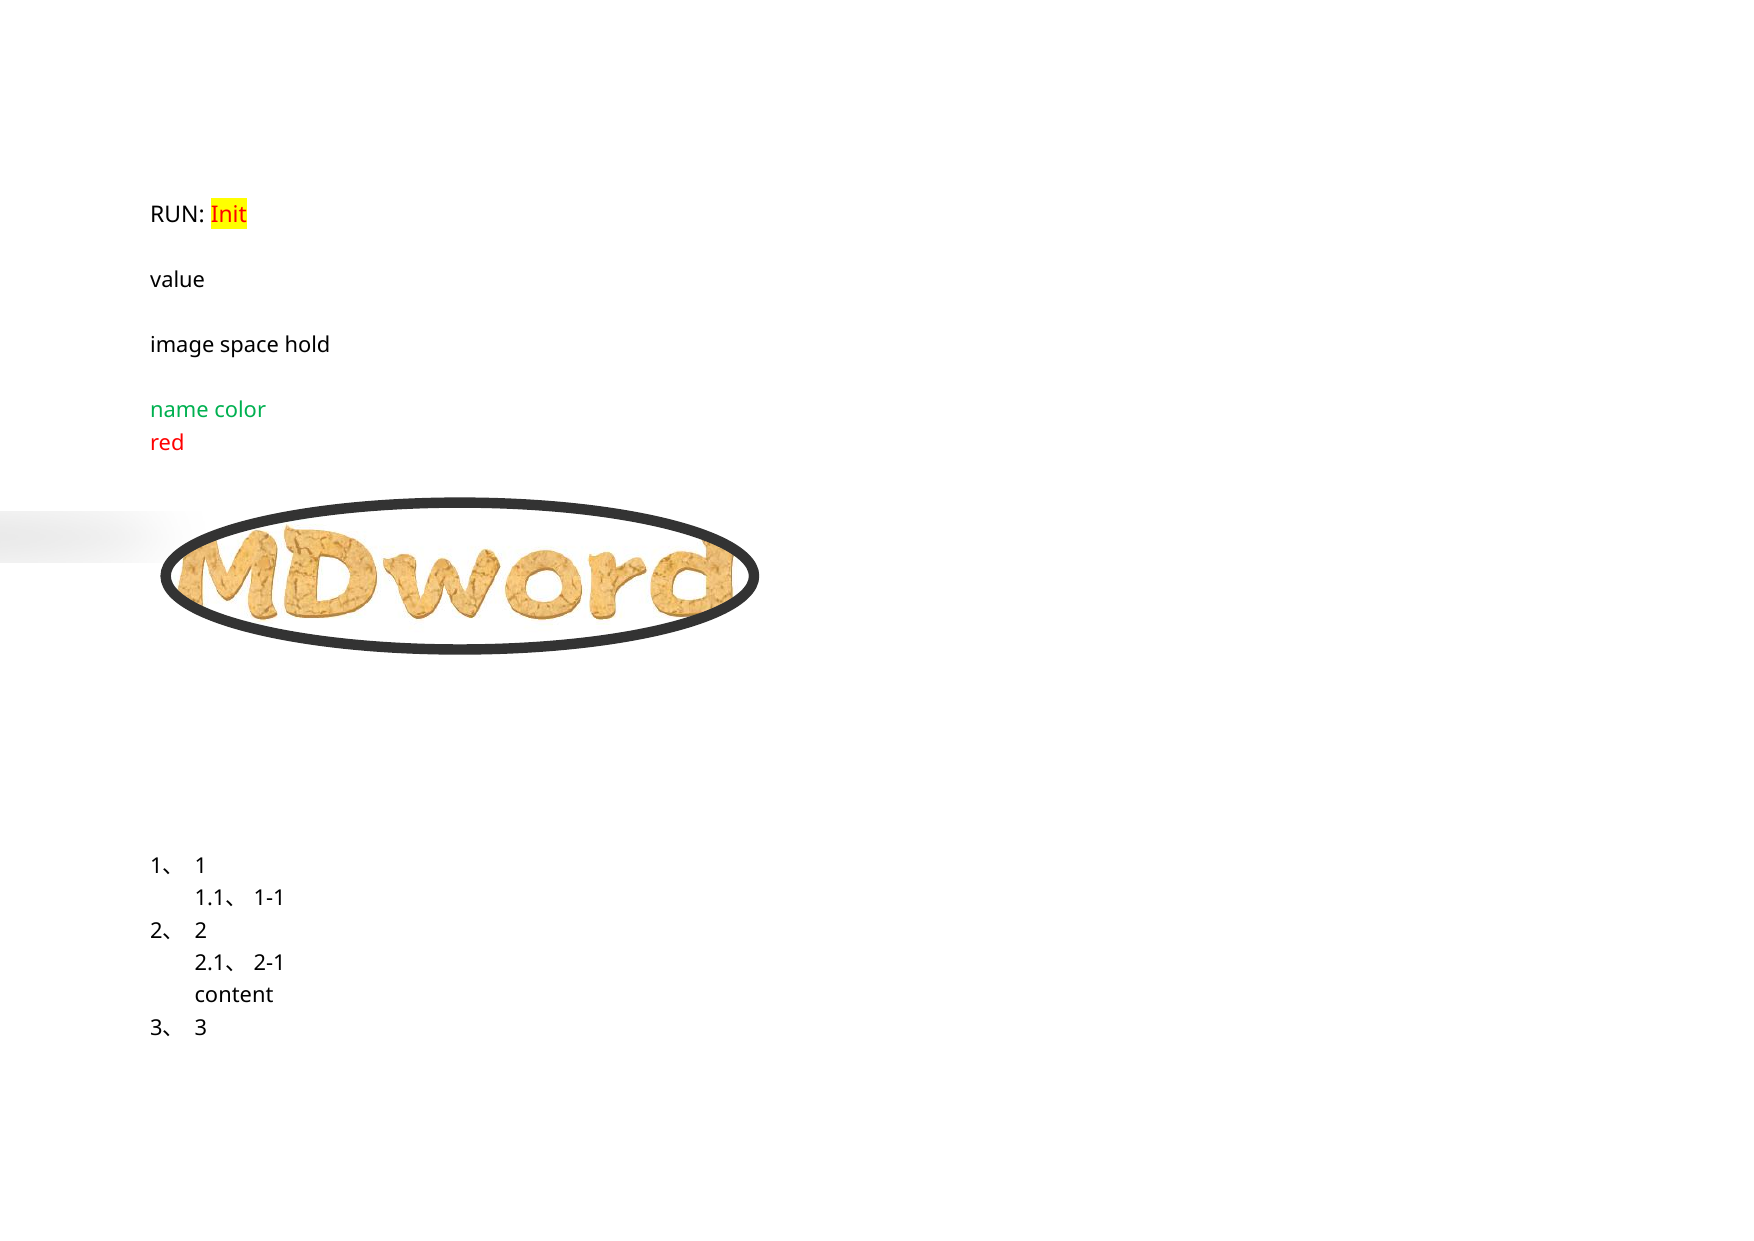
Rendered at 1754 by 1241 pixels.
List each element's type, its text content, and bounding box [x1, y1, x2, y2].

text red [150, 425, 1604, 458]
list 1-1 [194, 880, 1604, 913]
text RUN: Init [150, 198, 1604, 230]
list 3 [150, 1010, 1604, 1043]
list 2-1 [194, 945, 1604, 978]
list 2 [150, 913, 1604, 945]
list content [150, 978, 1604, 1010]
text image space hold [150, 328, 1604, 360]
text name color [150, 393, 1604, 425]
list 1 [150, 848, 1604, 880]
picture [172, 508, 748, 644]
text value [150, 263, 1604, 295]
